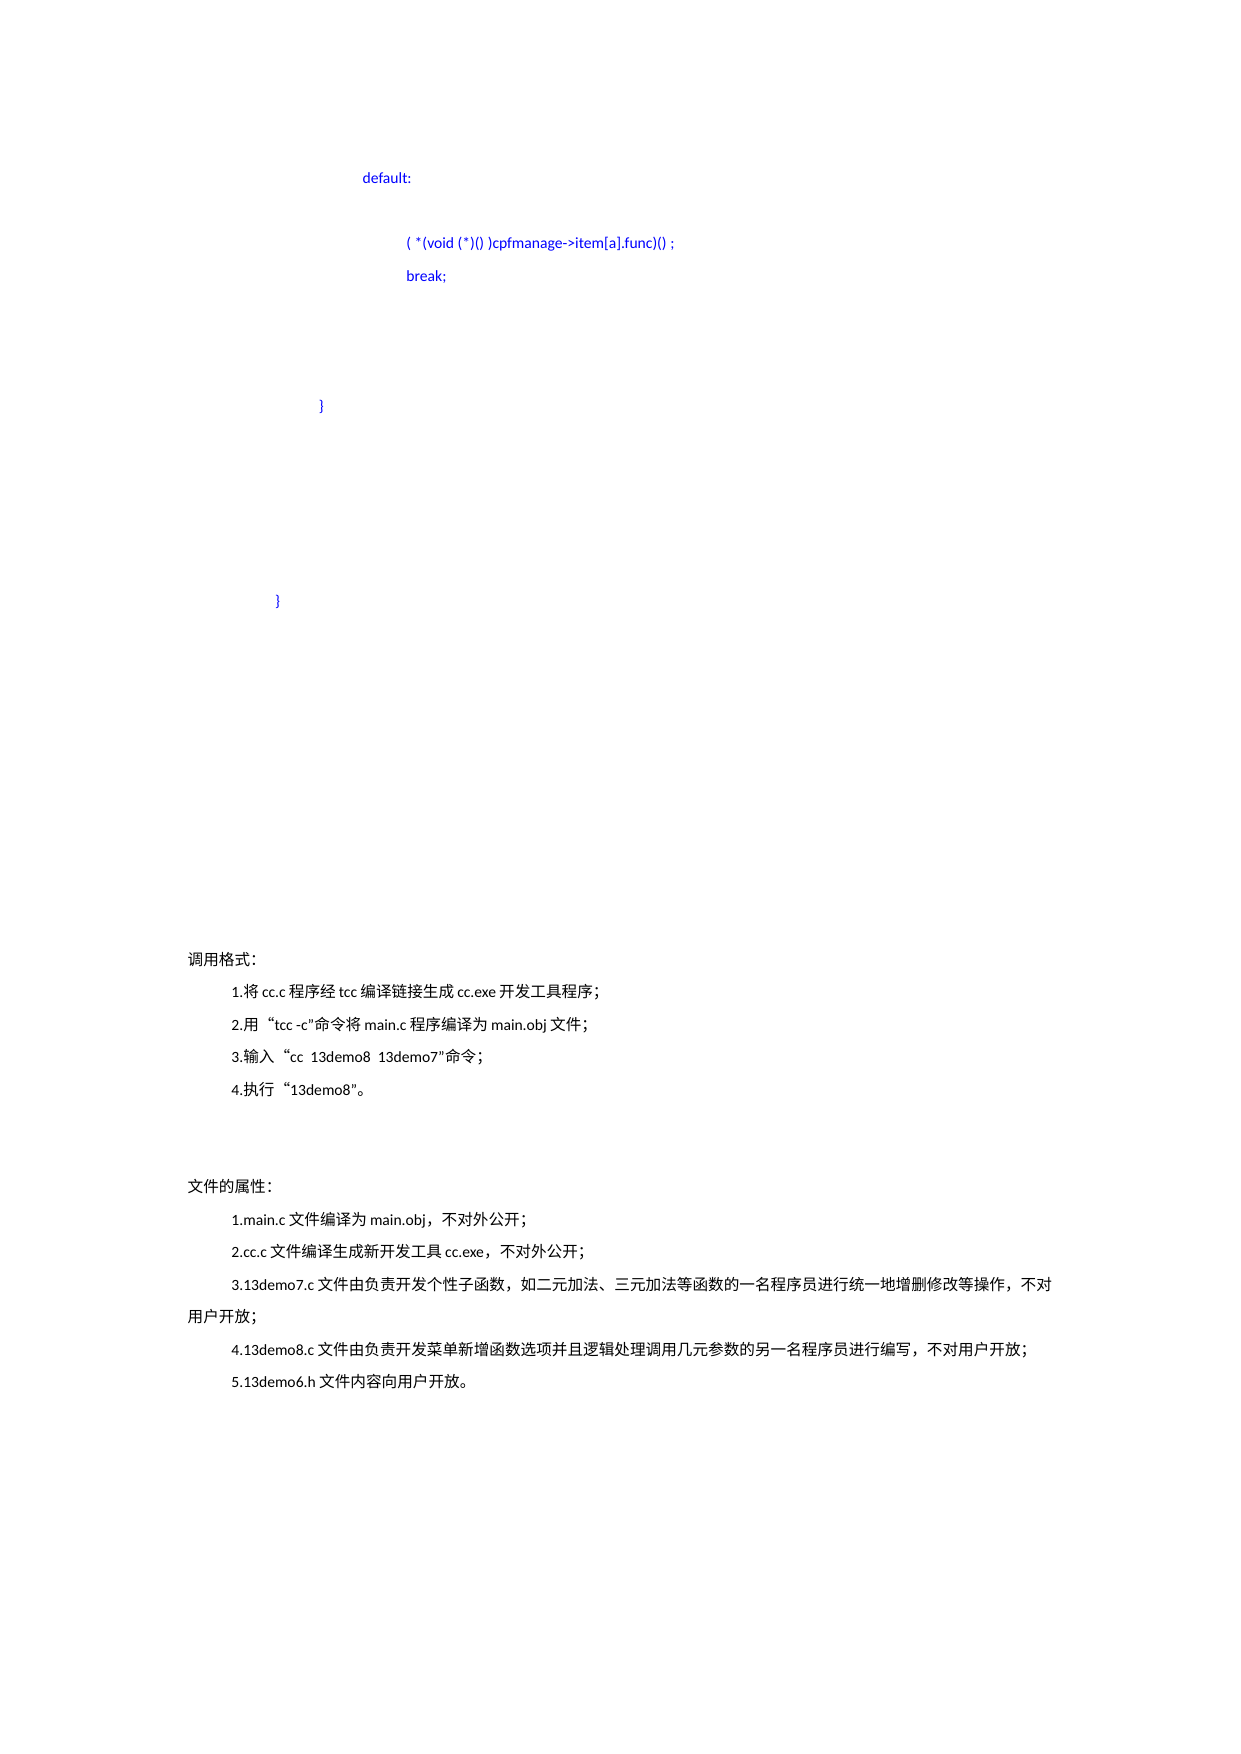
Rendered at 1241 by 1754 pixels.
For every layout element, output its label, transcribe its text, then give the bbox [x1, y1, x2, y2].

list 13demo6.h文件内容向用户开放。 [187, 1364, 1053, 1397]
text } [231, 389, 1053, 422]
text default: [231, 162, 1053, 194]
text 文件的属性： [187, 1169, 1053, 1202]
text } [231, 584, 1053, 617]
list cc.c文件编译生成新开发工具cc.exe，不对外公开； [187, 1234, 1053, 1267]
text ( *(void (*)() )cpfmanage->item[a].func)() ; [231, 227, 1053, 259]
list 执行“13demo8”。 [187, 1072, 1053, 1104]
text break; [231, 259, 1053, 292]
list 13demo7.c文件由负责开发个性子函数，如二元加法、三元加法等函数的一名程序员进行统一地增删修改等操作，不对用户开放； [187, 1267, 1053, 1332]
list main.c文件编译为main.obj，不对外公开； [187, 1202, 1053, 1234]
list 用“tcc -c”命令将main.c程序编译为main.obj文件； [187, 1007, 1053, 1039]
list 13demo8.c文件由负责开发菜单新增函数选项并且逻辑处理调用几元参数的另一名程序员进行编写，不对用户开放； [187, 1332, 1053, 1364]
list 将cc.c程序经tcc编译链接生成cc.exe开发工具程序； [187, 974, 1053, 1007]
text 调用格式： [187, 942, 1053, 974]
list 输入“cc 13demo8 13demo7”命令； [187, 1039, 1053, 1072]
